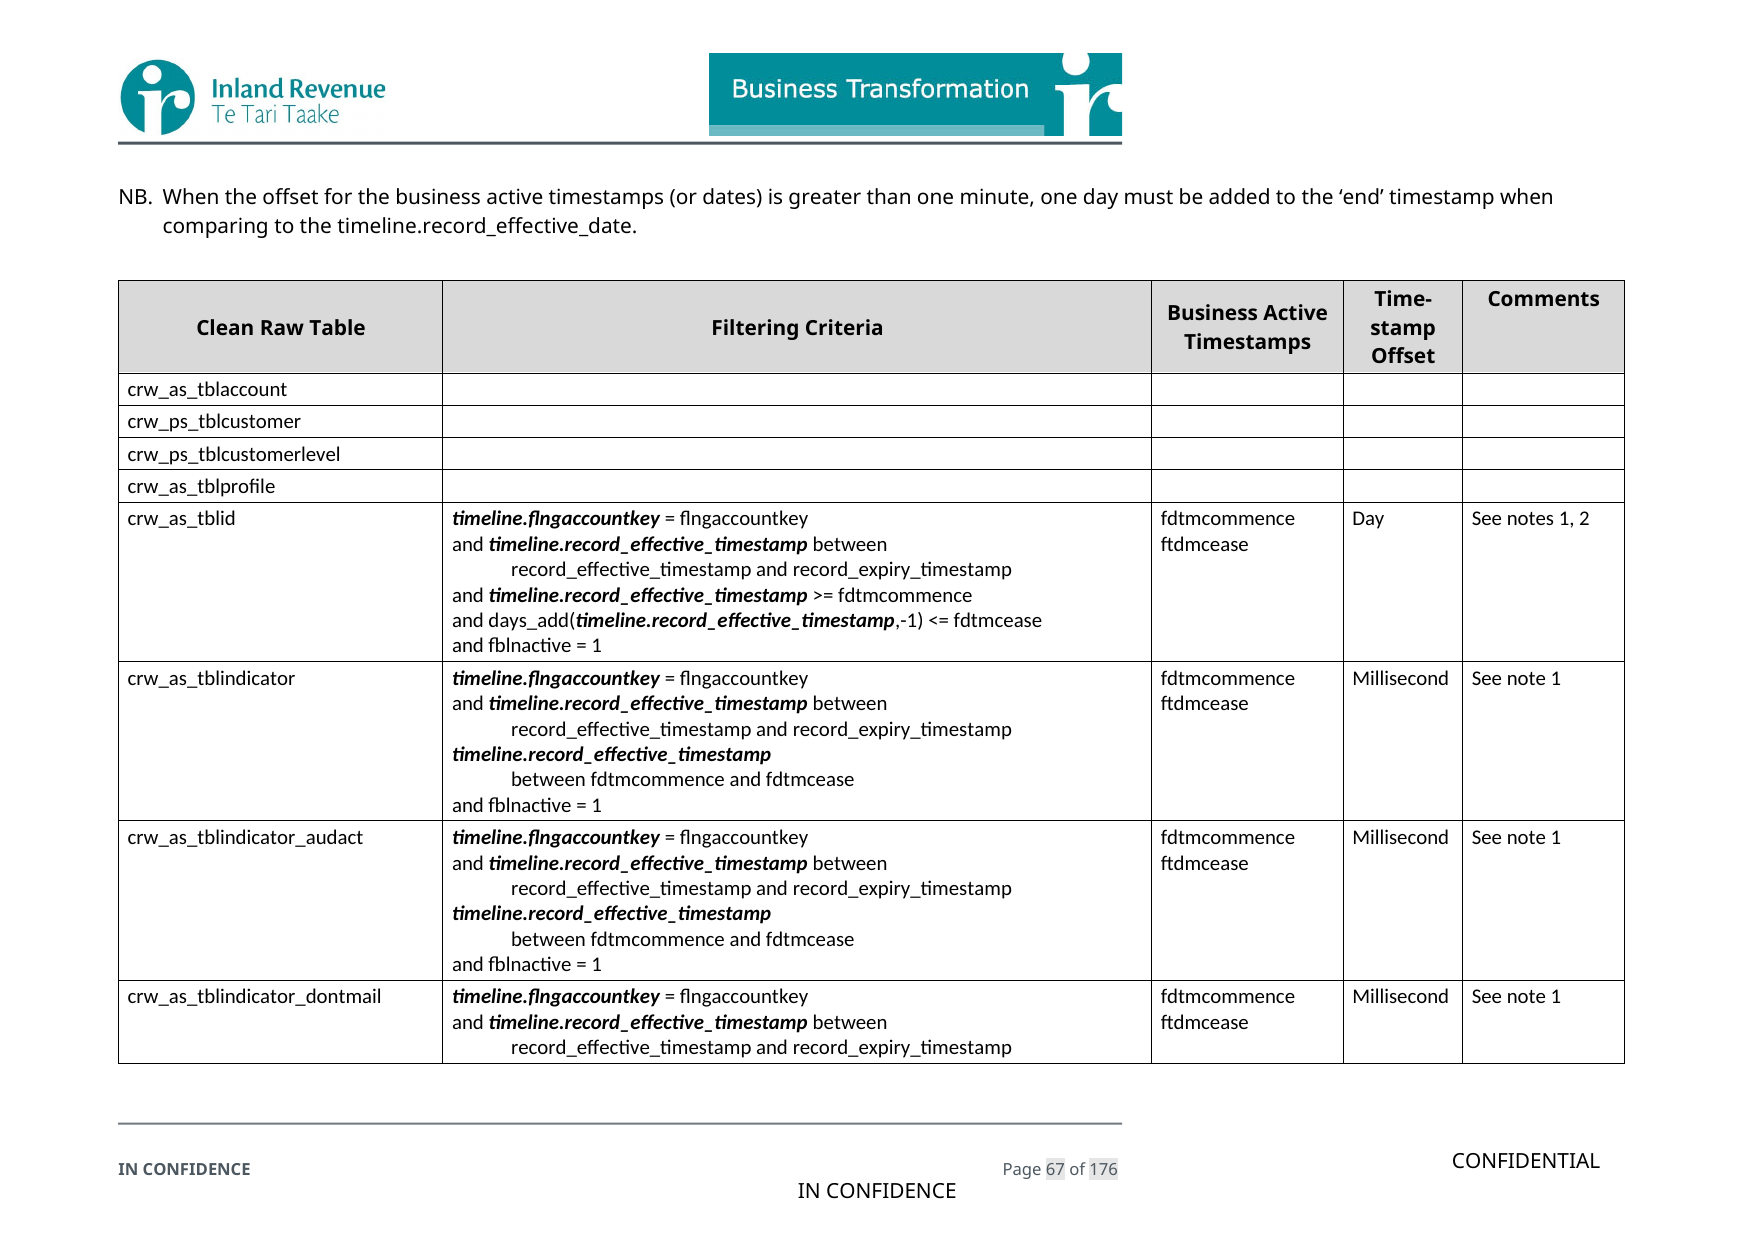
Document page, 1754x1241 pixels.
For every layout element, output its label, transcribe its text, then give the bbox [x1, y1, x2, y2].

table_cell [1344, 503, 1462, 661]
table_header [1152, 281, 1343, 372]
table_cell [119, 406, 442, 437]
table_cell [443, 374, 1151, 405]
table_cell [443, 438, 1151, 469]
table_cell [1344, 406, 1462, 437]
picture [118, 58, 386, 136]
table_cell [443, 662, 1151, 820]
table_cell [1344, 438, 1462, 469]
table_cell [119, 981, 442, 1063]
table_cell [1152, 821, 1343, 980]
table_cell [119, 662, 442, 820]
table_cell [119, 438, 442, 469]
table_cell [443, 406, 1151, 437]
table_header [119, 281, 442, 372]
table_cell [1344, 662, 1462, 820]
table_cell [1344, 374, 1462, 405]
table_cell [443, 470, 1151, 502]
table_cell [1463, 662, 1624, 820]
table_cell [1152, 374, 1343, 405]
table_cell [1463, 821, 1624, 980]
picture [709, 53, 1123, 136]
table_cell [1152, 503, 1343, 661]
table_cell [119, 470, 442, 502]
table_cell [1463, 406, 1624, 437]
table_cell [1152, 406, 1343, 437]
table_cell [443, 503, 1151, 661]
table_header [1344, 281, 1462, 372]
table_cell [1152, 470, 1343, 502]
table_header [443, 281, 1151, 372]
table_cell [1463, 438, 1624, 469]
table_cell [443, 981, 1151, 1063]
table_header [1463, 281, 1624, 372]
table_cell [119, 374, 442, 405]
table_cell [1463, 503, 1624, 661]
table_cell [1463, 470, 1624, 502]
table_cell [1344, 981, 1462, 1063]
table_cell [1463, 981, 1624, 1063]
text NB. When the offset for the business active timestamps (or dates) is greater than one minute, one day must be added to the ‘end’ timestamp when comparing to the timeline.record_effective_date. [118, 182, 1636, 239]
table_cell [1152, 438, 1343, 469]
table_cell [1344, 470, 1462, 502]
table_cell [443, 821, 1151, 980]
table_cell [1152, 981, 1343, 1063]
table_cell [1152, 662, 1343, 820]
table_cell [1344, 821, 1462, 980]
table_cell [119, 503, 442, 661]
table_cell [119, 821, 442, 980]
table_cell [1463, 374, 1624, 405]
